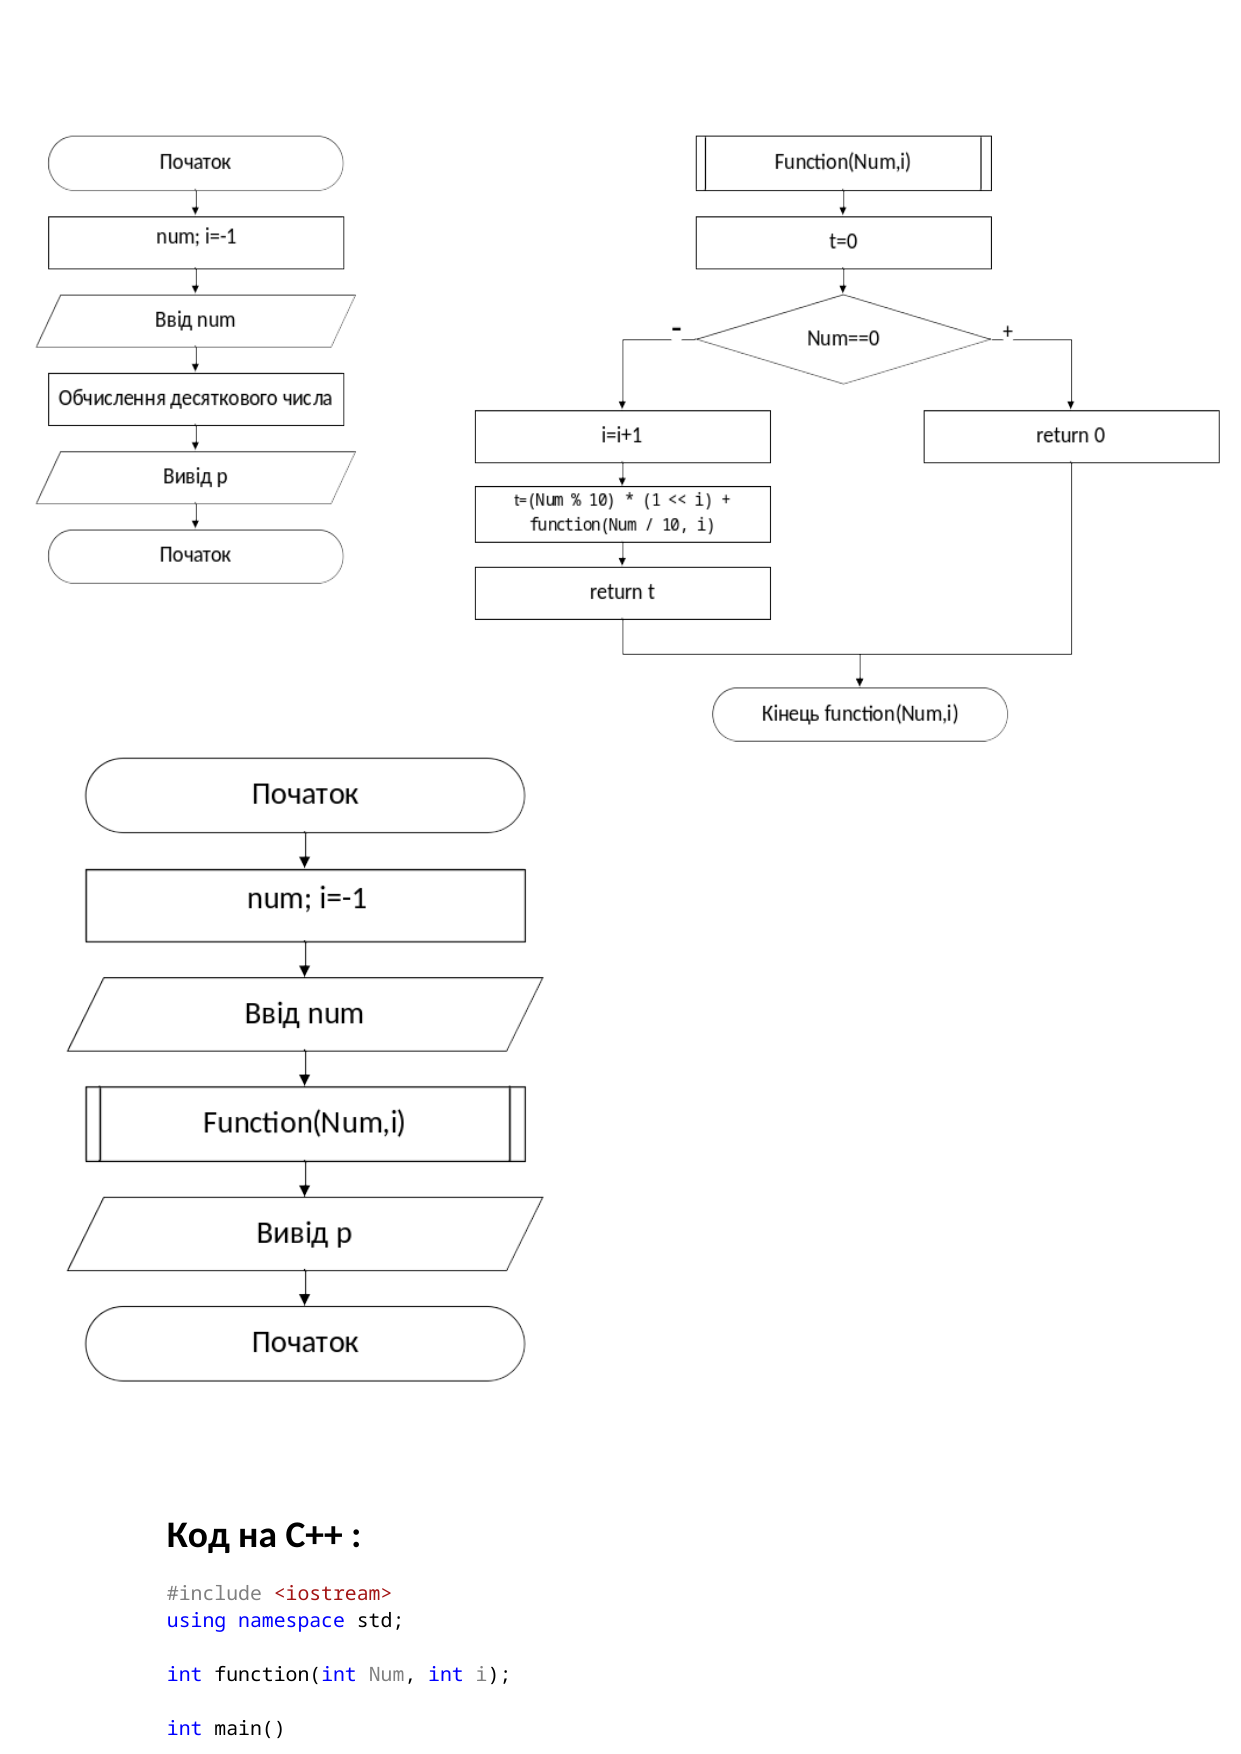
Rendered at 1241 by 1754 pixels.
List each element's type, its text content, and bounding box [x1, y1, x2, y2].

text #include <iostream> [167, 1579, 1163, 1606]
text int function(int Num, int i); [167, 1660, 1163, 1687]
text int main() [167, 1714, 1163, 1741]
text Код на С++ : [167, 1511, 1163, 1556]
text using namespace std; [167, 1606, 1163, 1633]
